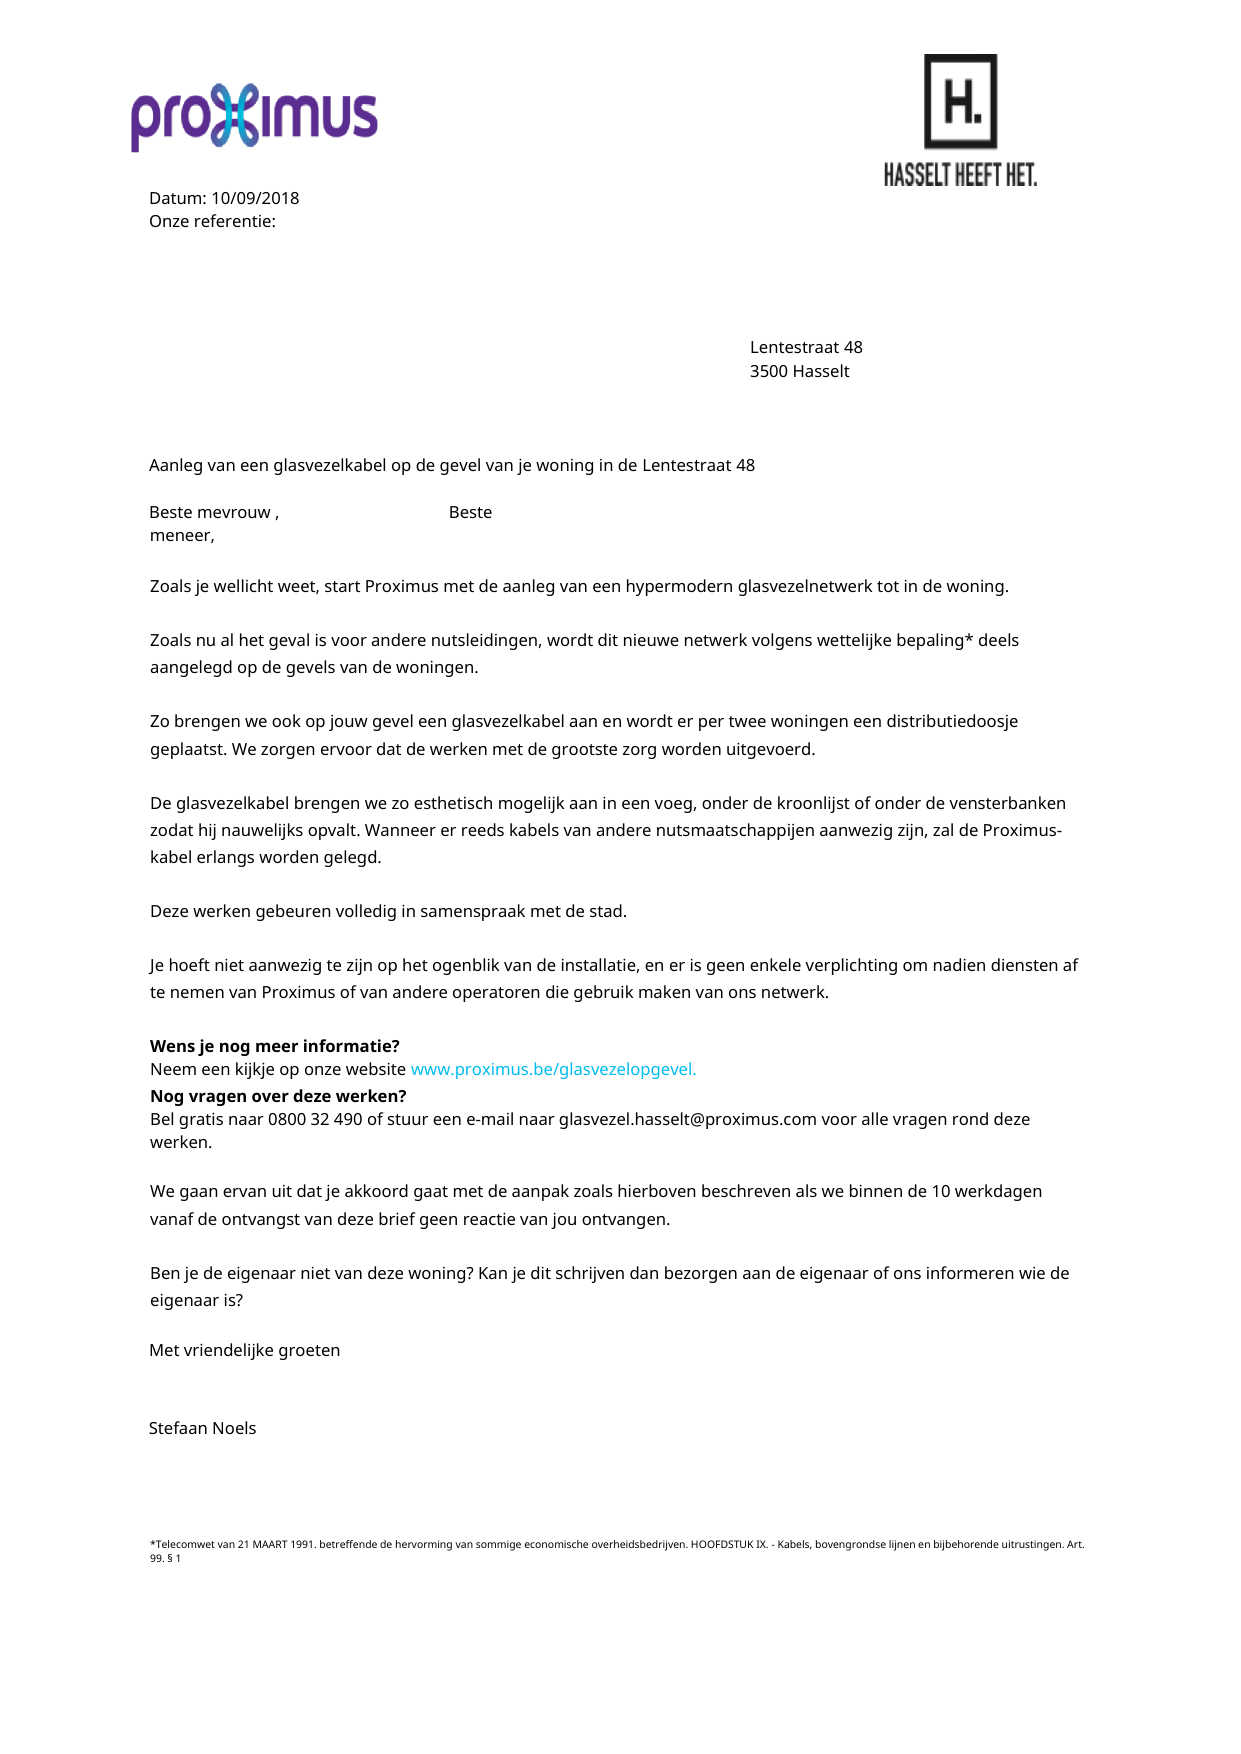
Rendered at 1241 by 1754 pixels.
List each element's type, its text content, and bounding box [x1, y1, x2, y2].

text Aanleg van een glasvezelkabel op de gevel van je woning in de Lentestraat 48 [149, 454, 1090, 476]
picture [130, 82, 378, 153]
text We gaan ervan uit dat je akkoord gaat met de aanpak zoals hierboven beschreven als we binnen de 10 werkdagen vanaf de ontvangst van deze brief geen reactie van jou ontvangen. [150, 1176, 1090, 1230]
text Met vriendelijke groeten [149, 1338, 496, 1361]
text Lentestraat 48 [642, 335, 1090, 358]
text Neem een kijkje op onze website www.proximus.be/glasvezelopgevel. [150, 1058, 1090, 1081]
text Nog vragen over deze werken? [150, 1081, 1090, 1108]
text Zoals nu al het geval is voor andere nutsleidingen, wordt dit nieuwe netwerk volgens wettelijke bepaling* deels aangelegd op de gevels van de woningen. [150, 624, 1090, 679]
text Zo brengen we ook op jouw gevel een glasvezelkabel aan en wordt er per twee woningen een distributiedoosje geplaatst. We zorgen ervoor dat de werken met de grootste zorg worden uitgevoerd. [150, 706, 1090, 760]
text *Telecomwet van 21 MAART 1991. betreffende de hervorming van sommige economische overheidsbedrijven. HOOFDSTUK IX. - Kabels, bovengrondse lijnen en bijbehorende uitrustingen. Art. 99. § 1 [150, 1537, 1090, 1566]
text Onze referentie: [149, 210, 390, 232]
text Deze werken gebeuren volledig in samenspraak met de stad. [150, 895, 1090, 922]
picture [839, 54, 1083, 186]
text Wens je nog meer informatie? [150, 1031, 1090, 1058]
text Bel gratis naar 0800 32 490 of stuur een e-mail naar glasvezel.hasselt@proximus.com voor alle vragen rond deze werken. [150, 1108, 1090, 1153]
text De glasvezelkabel brengen we zo esthetisch mogelijk aan in een voeg, onder de kroonlijst of onder de vensterbanken zodat hij nauwelijks opvalt. Wanneer er reeds kabels van andere nutsmaatschappijen aanwezig zijn, zal de Proximus-kabel erlangs worden gelegd. [150, 787, 1090, 868]
text Zoals je wellicht weet, start Proximus met de aanleg van een hypermodern glasvezelnetwerk tot in de woning. [150, 570, 1090, 597]
text Datum: 10/09/2018 [149, 150, 390, 209]
text 3500 Hasselt [676, 360, 1090, 383]
text Beste mevrouw , Beste meneer, [149, 500, 496, 546]
text Stefaan Noels [148, 1417, 1090, 1439]
text Je hoeft niet aanwezig te zijn op het ogenblik van de installatie, en er is geen enkele verplichting om nadien diensten af te nemen van Proximus of van andere operatoren die gebruik maken van ons netwerk. [150, 949, 1090, 1004]
text Ben je de eigenaar niet van deze woning? Kan je dit schrijven dan bezorgen aan de eigenaar of ons informeren wie de eigenaar is? [150, 1257, 1090, 1311]
